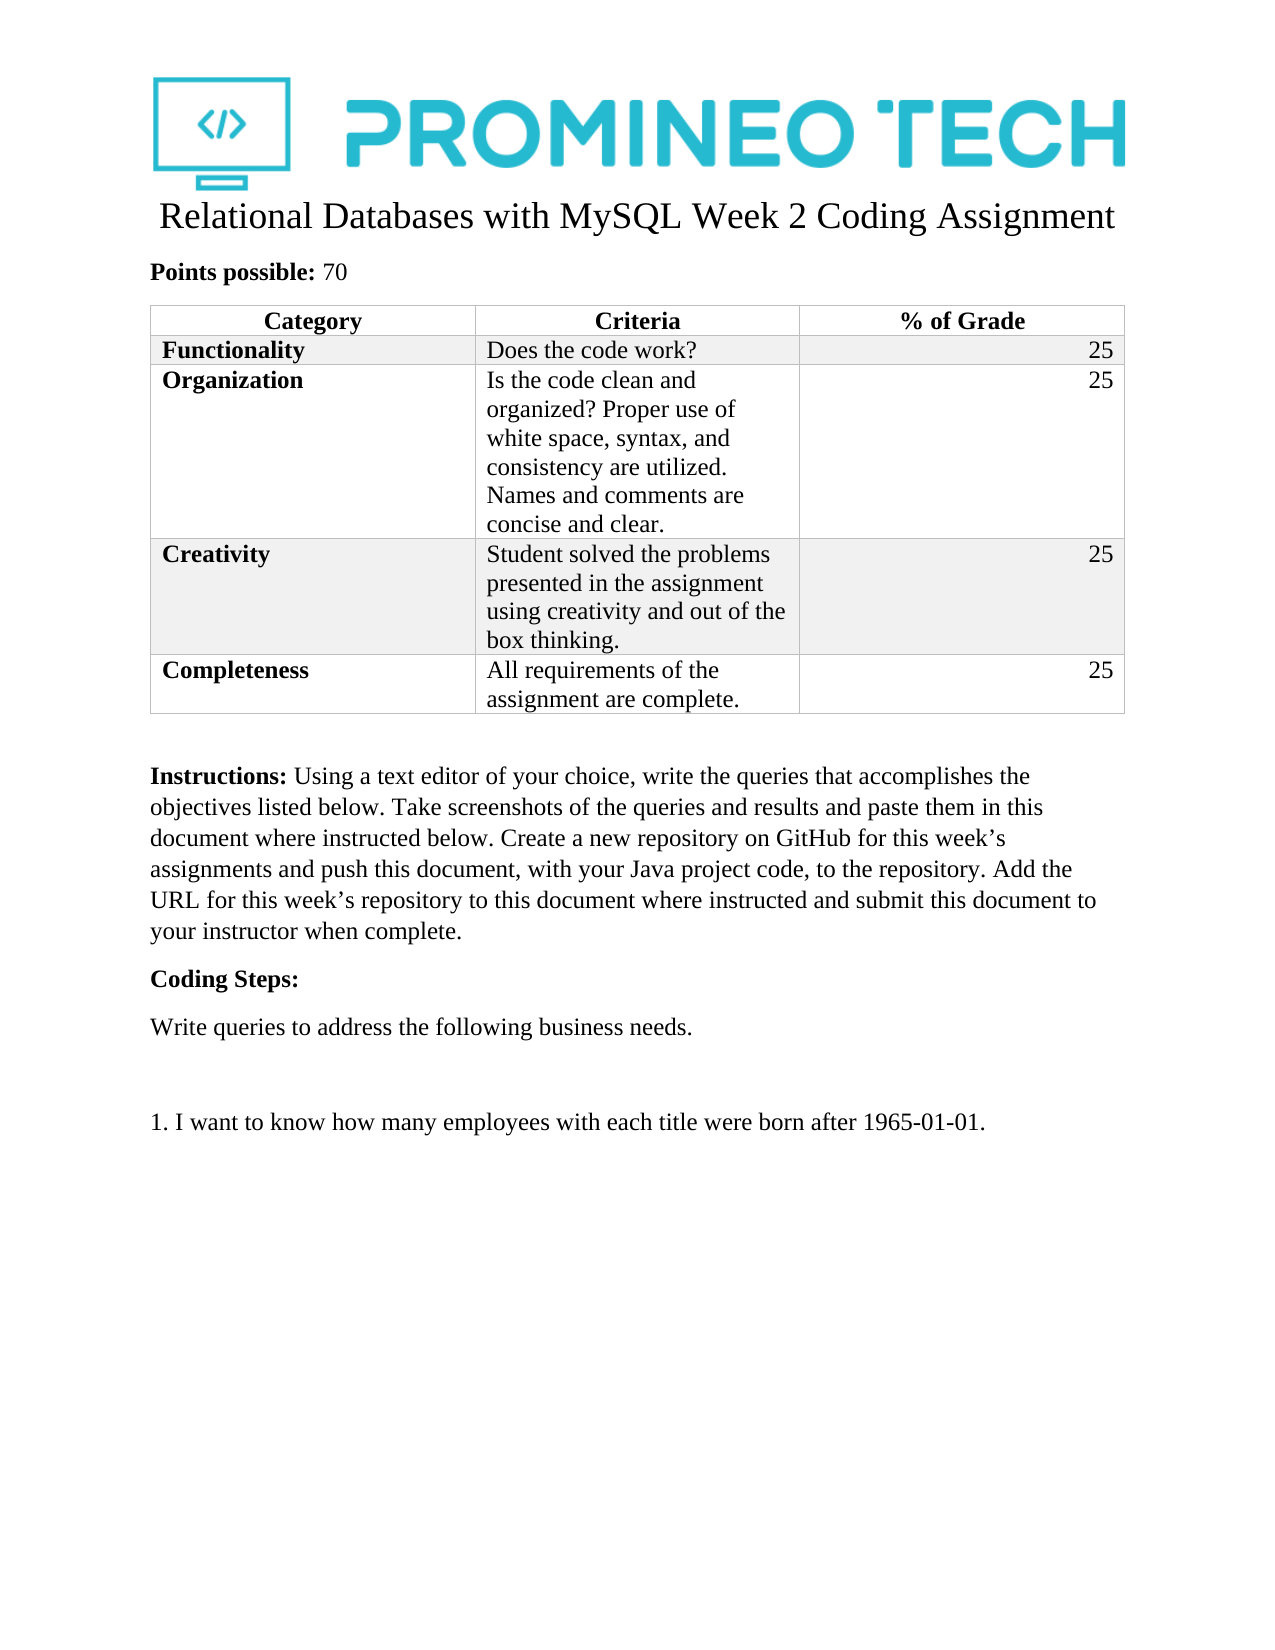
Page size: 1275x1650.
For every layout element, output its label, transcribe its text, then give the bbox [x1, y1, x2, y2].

table_cell 25 [800, 365, 1124, 538]
table_cell Completeness [151, 655, 475, 712]
table_cell All requirements of the assignment are complete. [476, 655, 799, 712]
text Instructions: Using a text editor of your choice, write the queries that accomplishes the objectives listed below. Take screenshots of the queries and results and paste them in this document where instructed below. Create a new repository on GitHub for this week’s assignments and push this document, with your Java project code, to the repository. Add the URL for this week’s repository to this document where instructed and submit this document to your instructor when complete. [150, 761, 1125, 945]
table_cell Does the code work? [476, 336, 799, 364]
table_cell Creativity [151, 539, 475, 654]
table_header % of Grade [800, 306, 1124, 334]
table_cell Student solved the problems presented in the assignment using creativity and out of the box thinking. [476, 539, 799, 654]
table_cell Is the code clean and organized? Proper use of white space, syntax, and consistency are utilized. Names and comments are concise and clear. [476, 365, 799, 538]
list I want to know how many employees with each title were born after 1965-01-01. [150, 1107, 1125, 1136]
table_header Category [151, 306, 475, 334]
table_cell Functionality [151, 336, 475, 364]
text Relational Databases with MySQL Week 2 Coding Assignment [150, 194, 1125, 237]
table_cell 25 [800, 336, 1124, 364]
table_cell 25 [800, 655, 1124, 712]
text Points possible: 70 [150, 257, 1125, 286]
table_header Criteria [476, 306, 799, 334]
table_cell Organization [151, 365, 475, 538]
picture [150, 75, 1125, 194]
text Coding Steps: [150, 964, 1125, 993]
table_cell 25 [800, 539, 1124, 654]
text Write queries to address the following business needs. [150, 1012, 1125, 1041]
